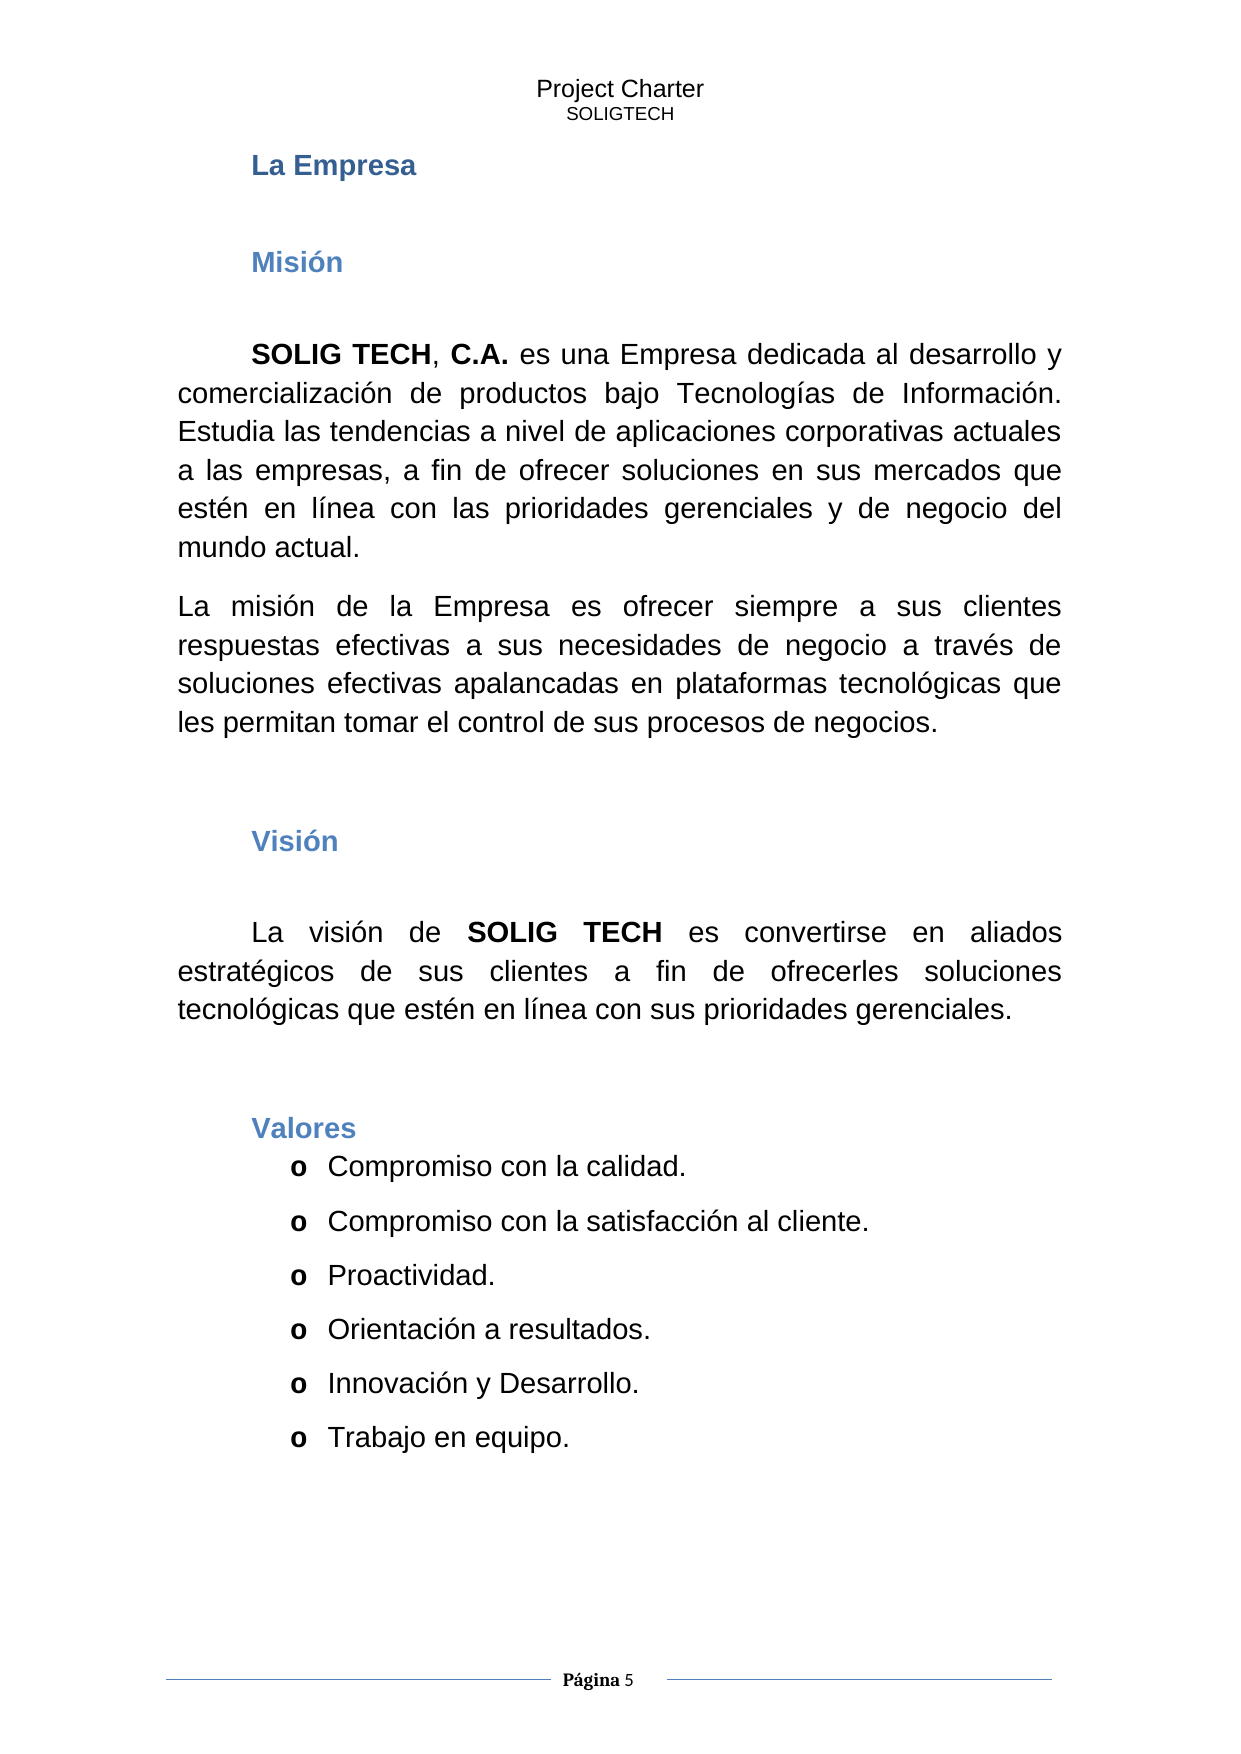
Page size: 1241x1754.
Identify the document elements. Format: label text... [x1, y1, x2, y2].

list Trabajo en equipo. [290, 1420, 1063, 1456]
subtitle Valores [177, 1111, 1063, 1144]
subtitle Misión [177, 246, 1063, 279]
list Proactividad. [290, 1258, 1063, 1294]
list Compromiso con la calidad. [290, 1149, 1063, 1186]
subtitle Visión [177, 823, 1063, 857]
text La visión de SOLIG TECH es convertirse en aliados estratégicos de sus clientes a fin de ofrecerles soluciones tecnológicas que estén en línea con sus prioridades gerenciales. [177, 915, 1063, 1026]
list Compromiso con la satisfacción al cliente. [290, 1204, 1063, 1240]
subtitle La Empresa [177, 148, 1063, 181]
text SOLIG TECH, C.A. es una Empresa dedicada al desarrollo y comercialización de productos bajo Tecnologías de Información. Estudia las tendencias a nivel de aplicaciones corporativas actuales a las empresas, a fin de ofrecer soluciones en sus mercados que estén en línea con las prioridades gerenciales y de negocio del mundo actual. [177, 337, 1063, 563]
list Orientación a resultados. [290, 1312, 1063, 1348]
text La misión de la Empresa es ofrecer siempre a sus clientes respuestas efectivas a sus necesidades de negocio a través de soluciones efectivas apalancadas en plataformas tecnológicas que les permitan tomar el control de sus procesos de negocios. [177, 589, 1063, 738]
list Innovación y Desarrollo. [290, 1366, 1063, 1402]
